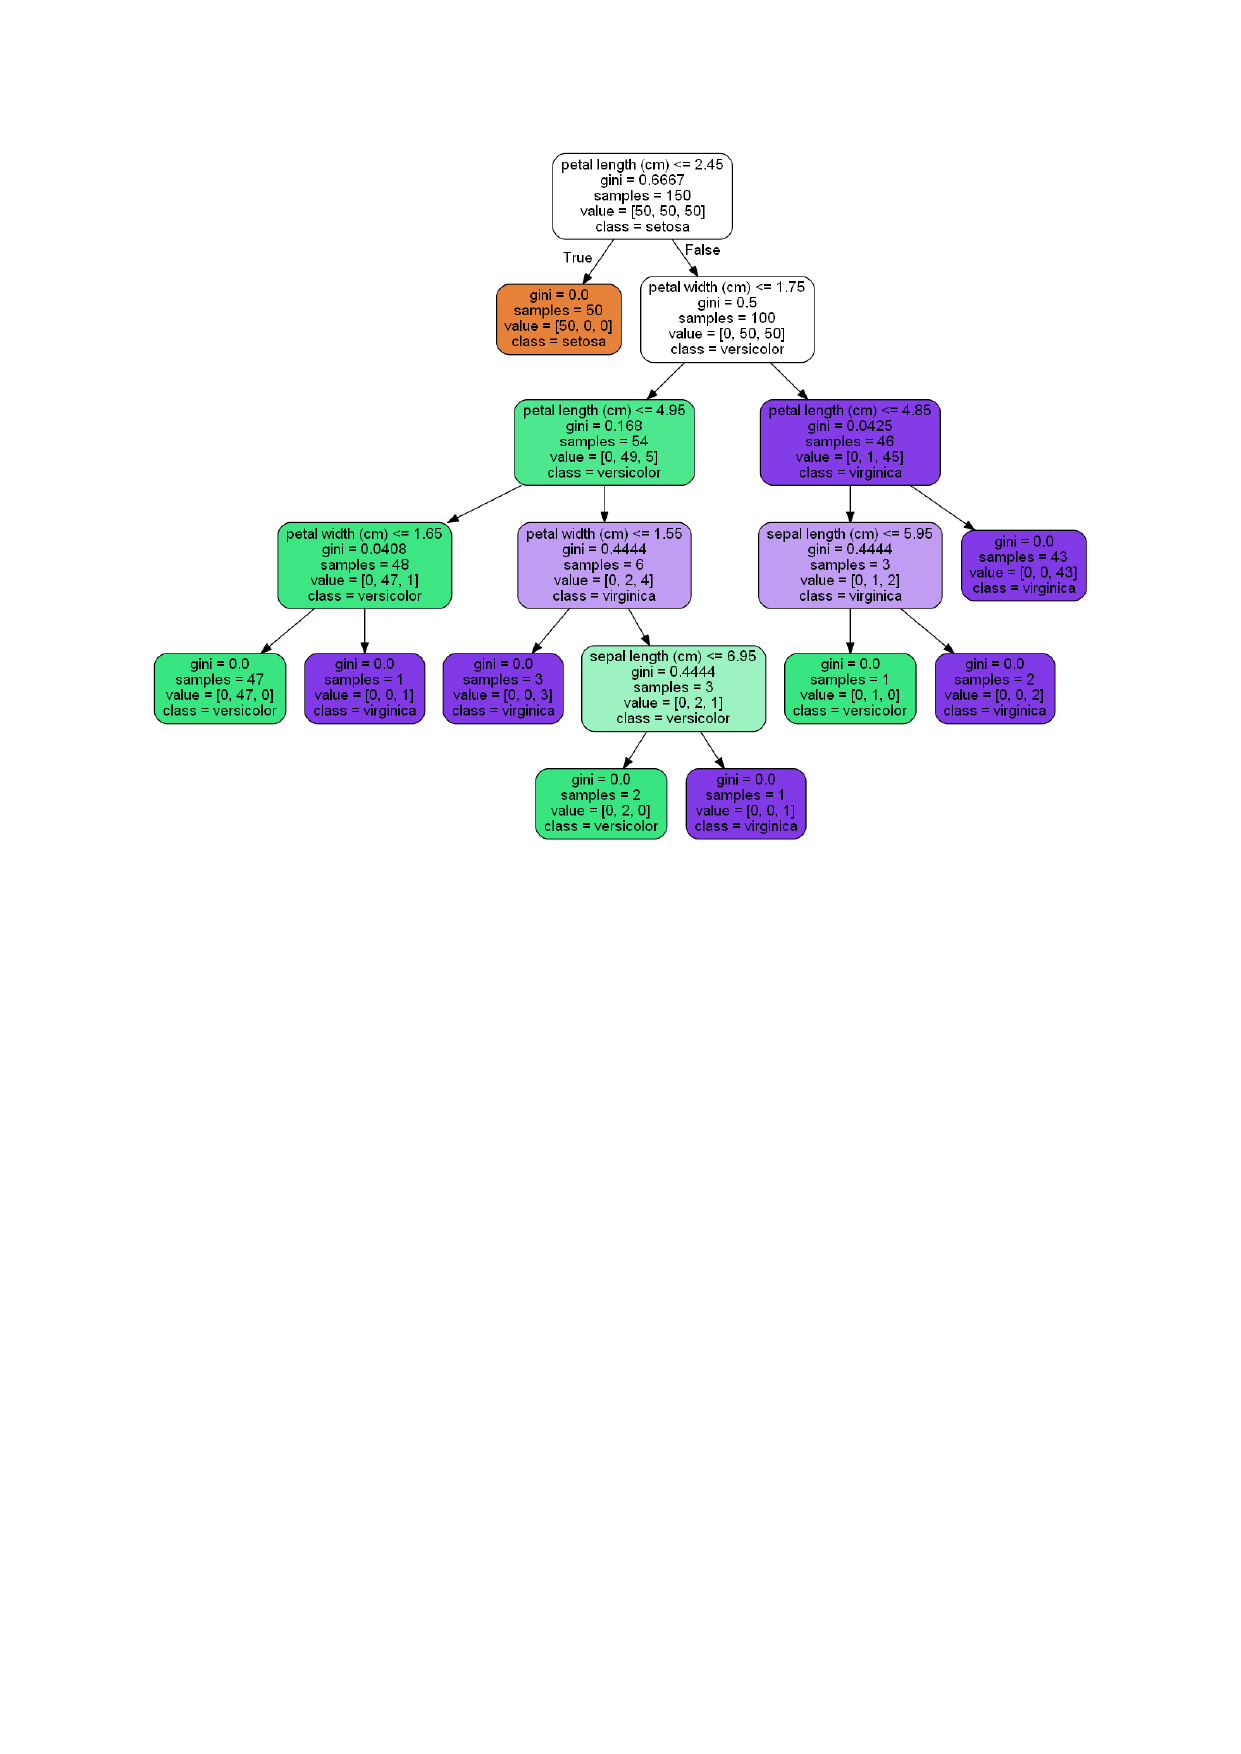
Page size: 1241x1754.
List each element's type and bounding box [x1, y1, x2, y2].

picture [150, 150, 1089, 843]
